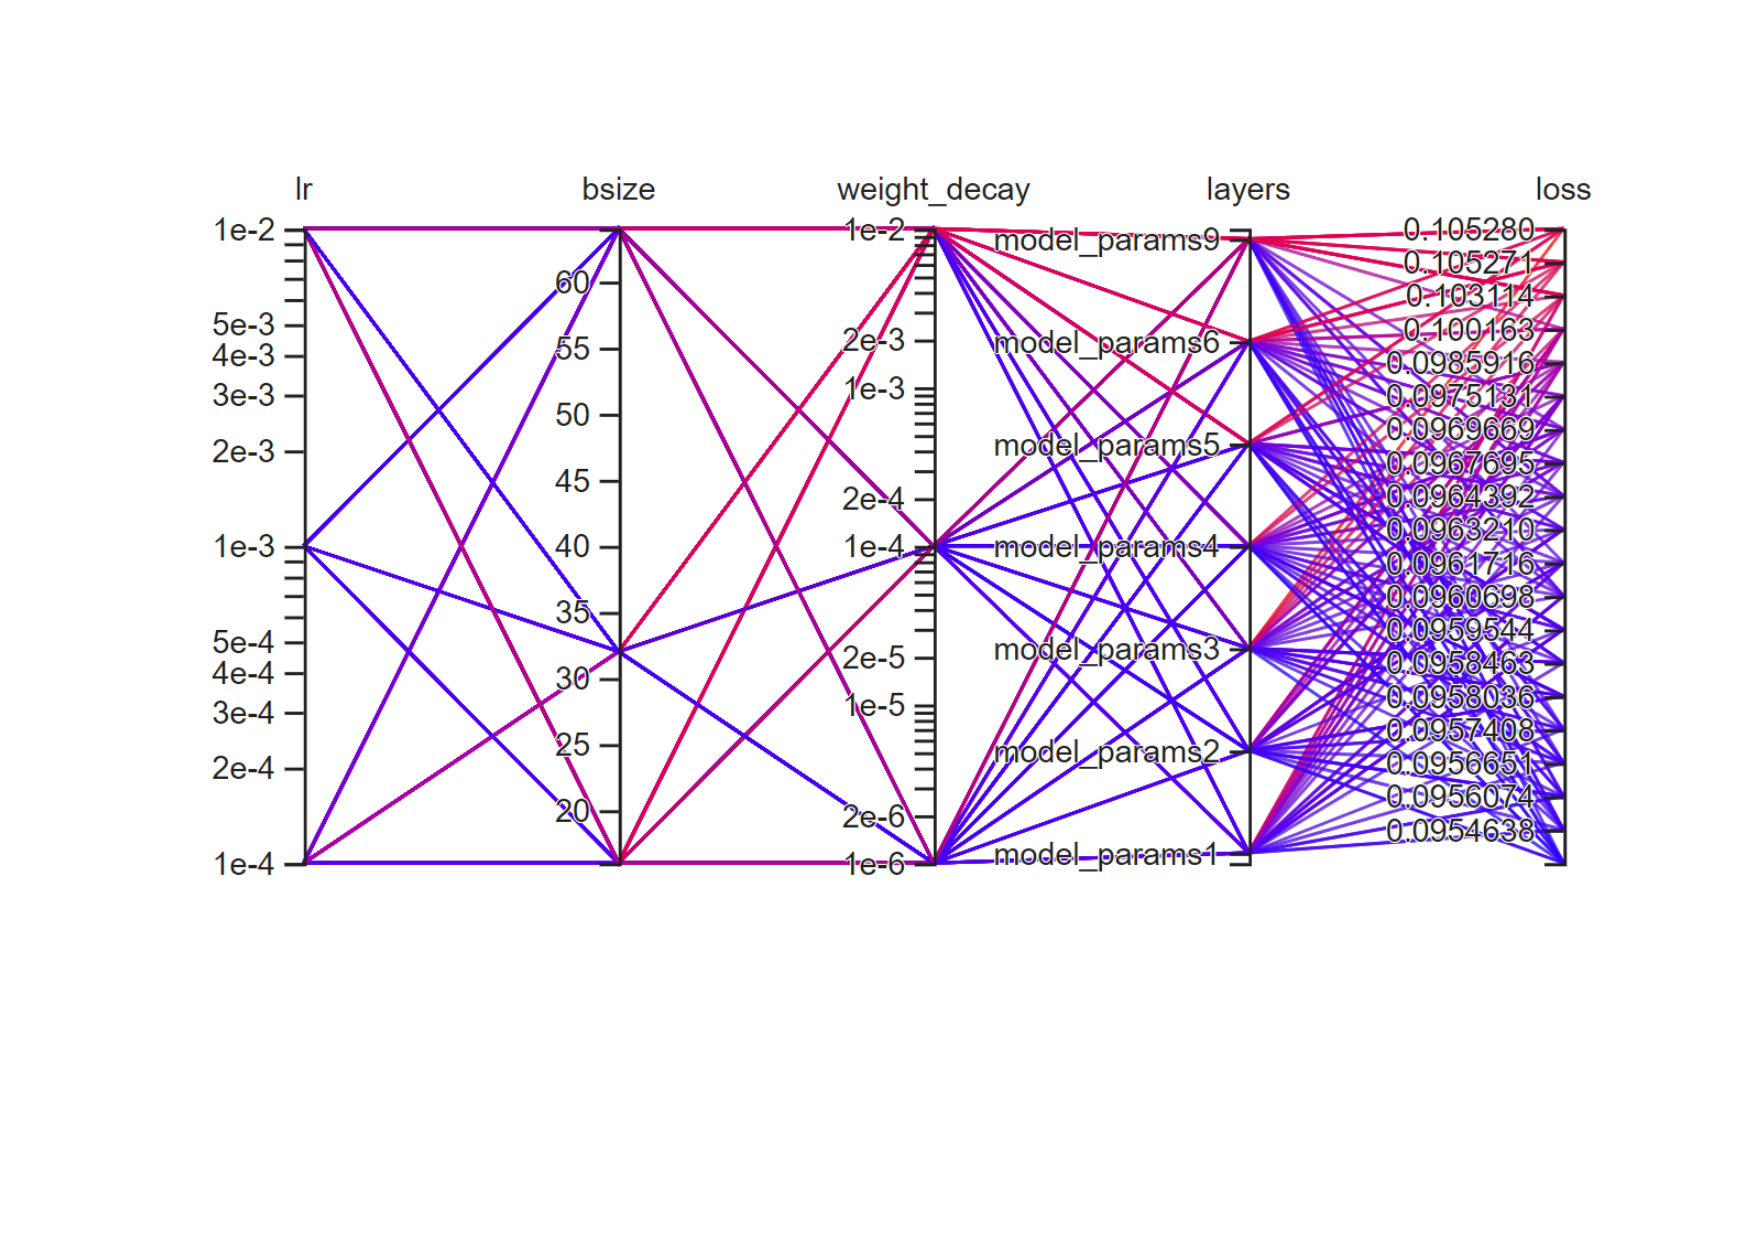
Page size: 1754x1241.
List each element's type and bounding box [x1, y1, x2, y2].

picture [150, 150, 1604, 897]
